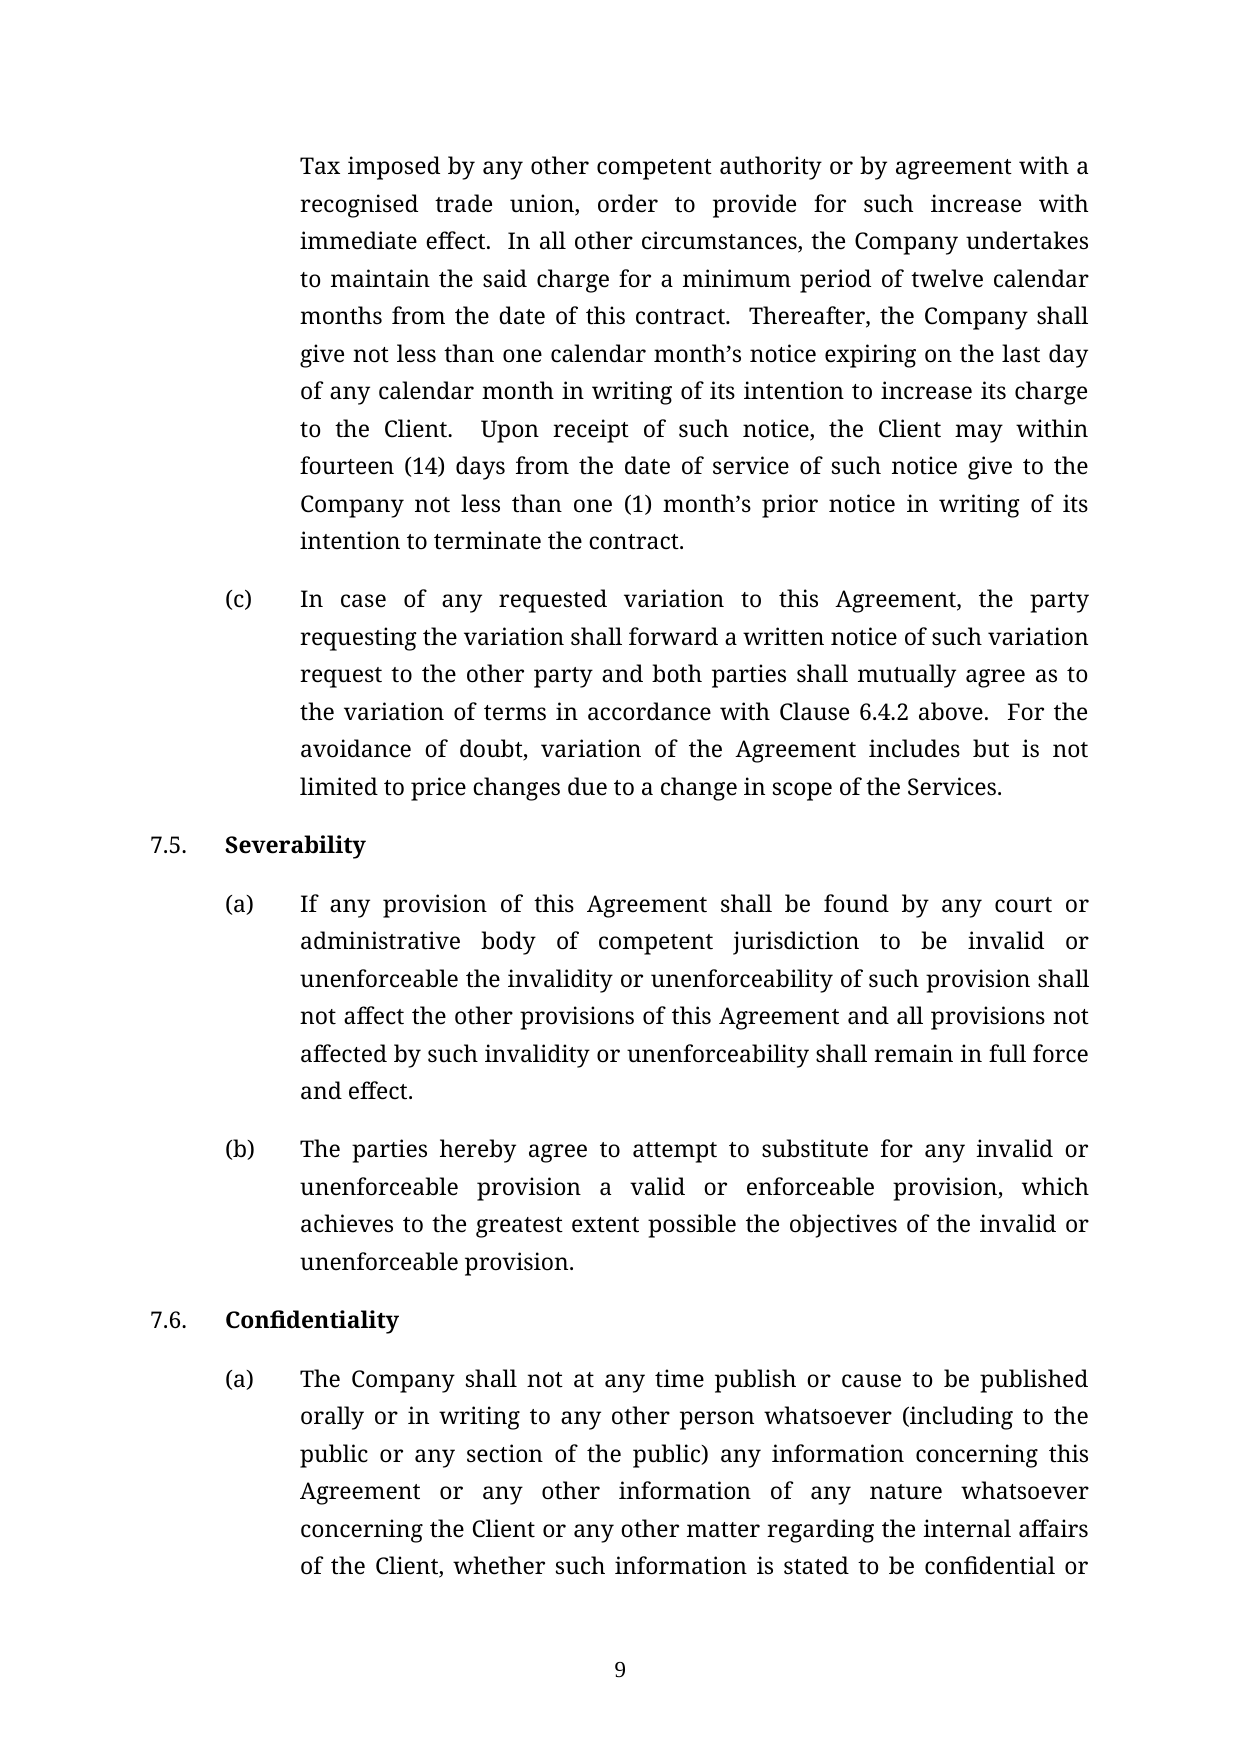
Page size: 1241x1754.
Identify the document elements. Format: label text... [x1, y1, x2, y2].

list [225, 1362, 1090, 1581]
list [225, 150, 1090, 556]
list Severability [150, 829, 1090, 860]
list Confidentiality [150, 1304, 1090, 1335]
list In case of any requested variation to this Agreement, the party requesting the variation shall forward a written notice of such variation request to the other party and both parties shall mutually agree as to the variation of terms in accordance with Clause 6.4.2 above. For the avoidance of doubt, variation of the Agreement includes but is not limited to price changes due to a change in scope of the Services. [225, 583, 1090, 802]
list The parties hereby agree to attempt to substitute for any invalid or unenforceable provision a valid or enforceable provision, which achieves to the greatest extent possible the objectives of the invalid or unenforceable provision. [225, 1133, 1090, 1277]
list If any provision of this Agreement shall be found by any court or administrative body of competent jurisdiction to be invalid or unenforceable the invalidity or unenforceability of such provision shall not affect the other provisions of this Agreement and all provisions not affected by such invalidity or unenforceability shall remain in full force and effect. [225, 887, 1090, 1106]
